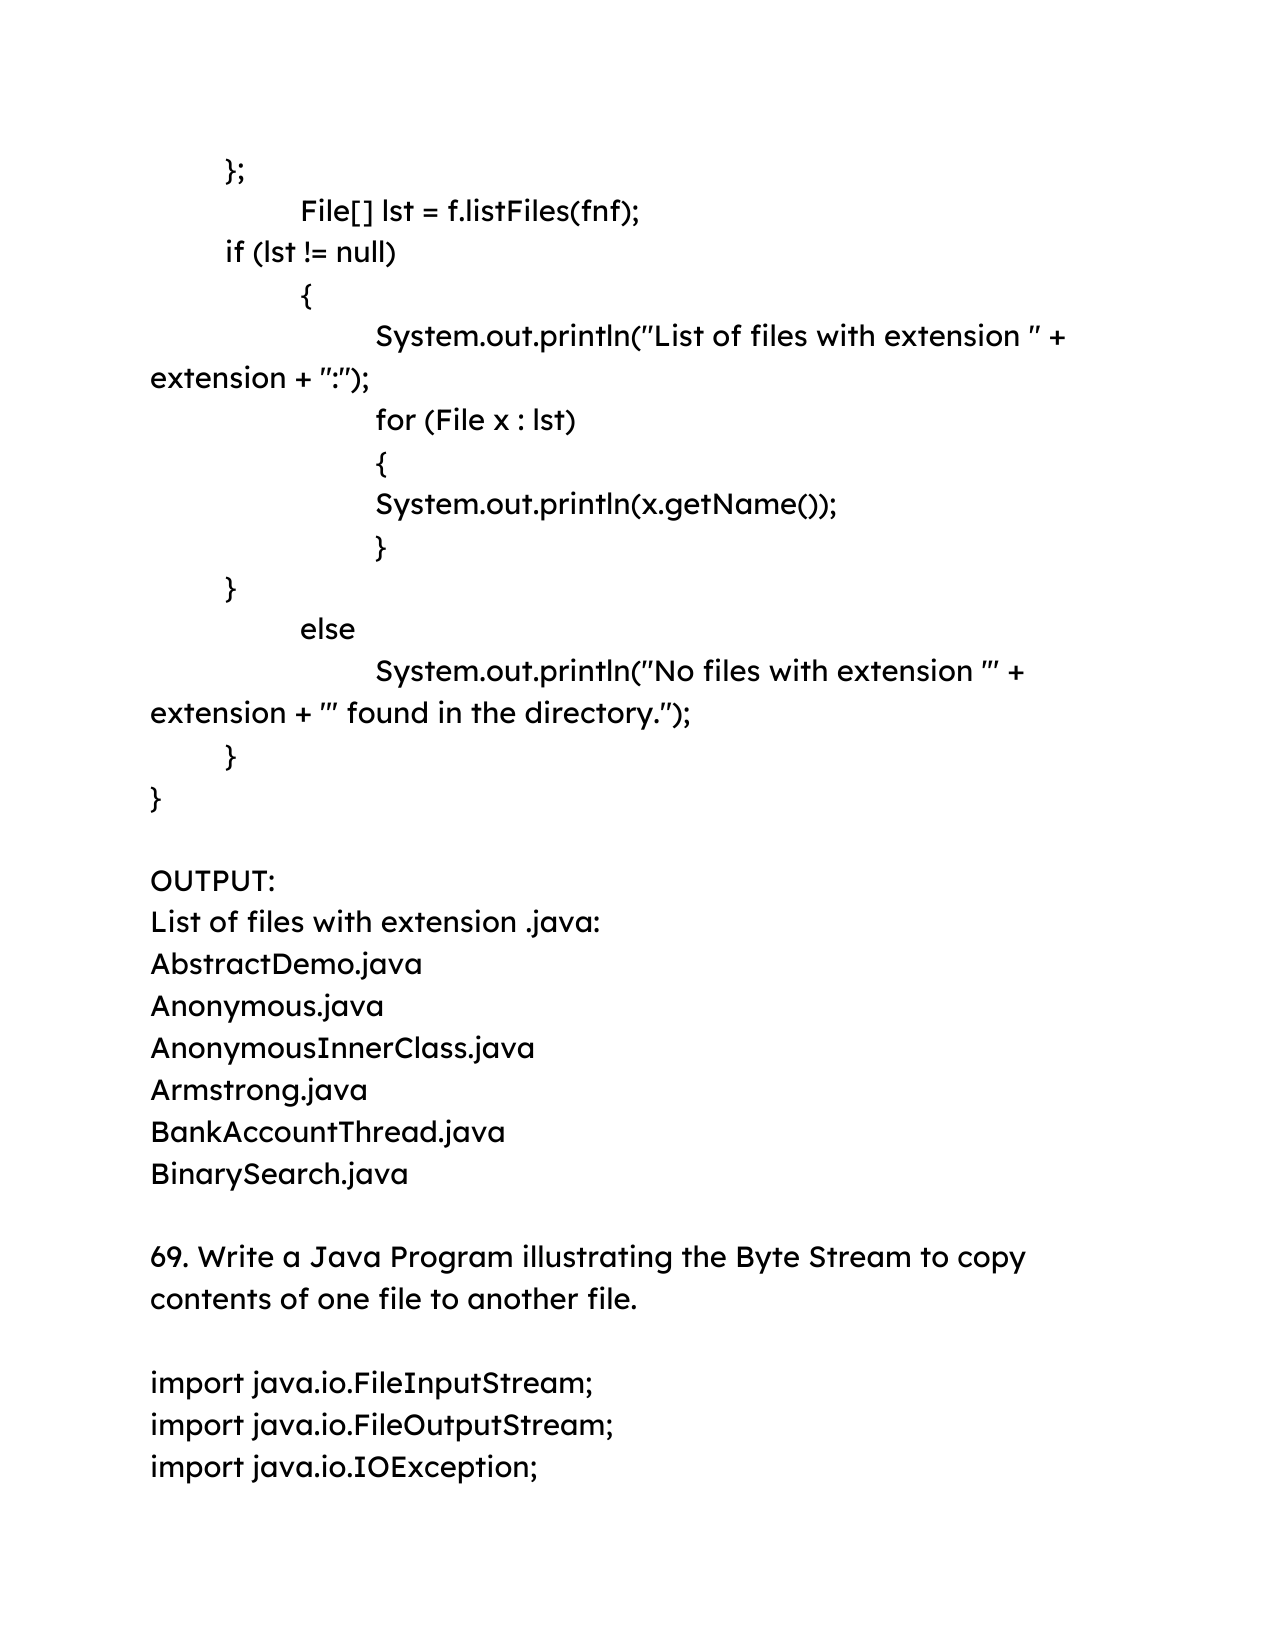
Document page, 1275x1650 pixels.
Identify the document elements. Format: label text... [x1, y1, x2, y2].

text } [150, 778, 1125, 814]
text } [150, 527, 1125, 563]
text Armstrong.java [150, 1071, 1125, 1108]
text AnonymousInnerClass.java [150, 1029, 1125, 1066]
text else [150, 611, 1125, 647]
text AbstractDemo.java [150, 946, 1125, 982]
text import java.io.FileInputStream; [150, 1364, 1125, 1401]
text BinarySearch.java [150, 1155, 1125, 1191]
text } [150, 569, 1125, 605]
text if (lst != null) [150, 234, 1125, 270]
text System.out.println(x.getName()); [150, 485, 1125, 521]
text BankAccountThread.java [150, 1113, 1125, 1149]
text OUTPUT: [150, 862, 1125, 898]
text for (File x : lst) [150, 401, 1125, 438]
text Anonymous.java [150, 987, 1125, 1024]
text }; [150, 150, 1125, 186]
text { [150, 443, 1125, 479]
text System.out.println("No files with extension '" + extension + "' found in the directory."); [150, 652, 1125, 731]
text import java.io.FileOutputStream; [150, 1406, 1125, 1443]
text } [150, 736, 1125, 773]
text { [150, 276, 1125, 312]
text List of files with extension .java: [150, 904, 1125, 940]
text File[] lst = f.listFiles(fnf); [150, 192, 1125, 228]
text 69. Write a Java Program illustrating the Byte Stream to copy contents of one file to another file. [150, 1239, 1125, 1317]
text System.out.println("List of files with extension " + extension + ":"); [150, 317, 1125, 396]
text import java.io.IOException; [150, 1448, 1125, 1484]
